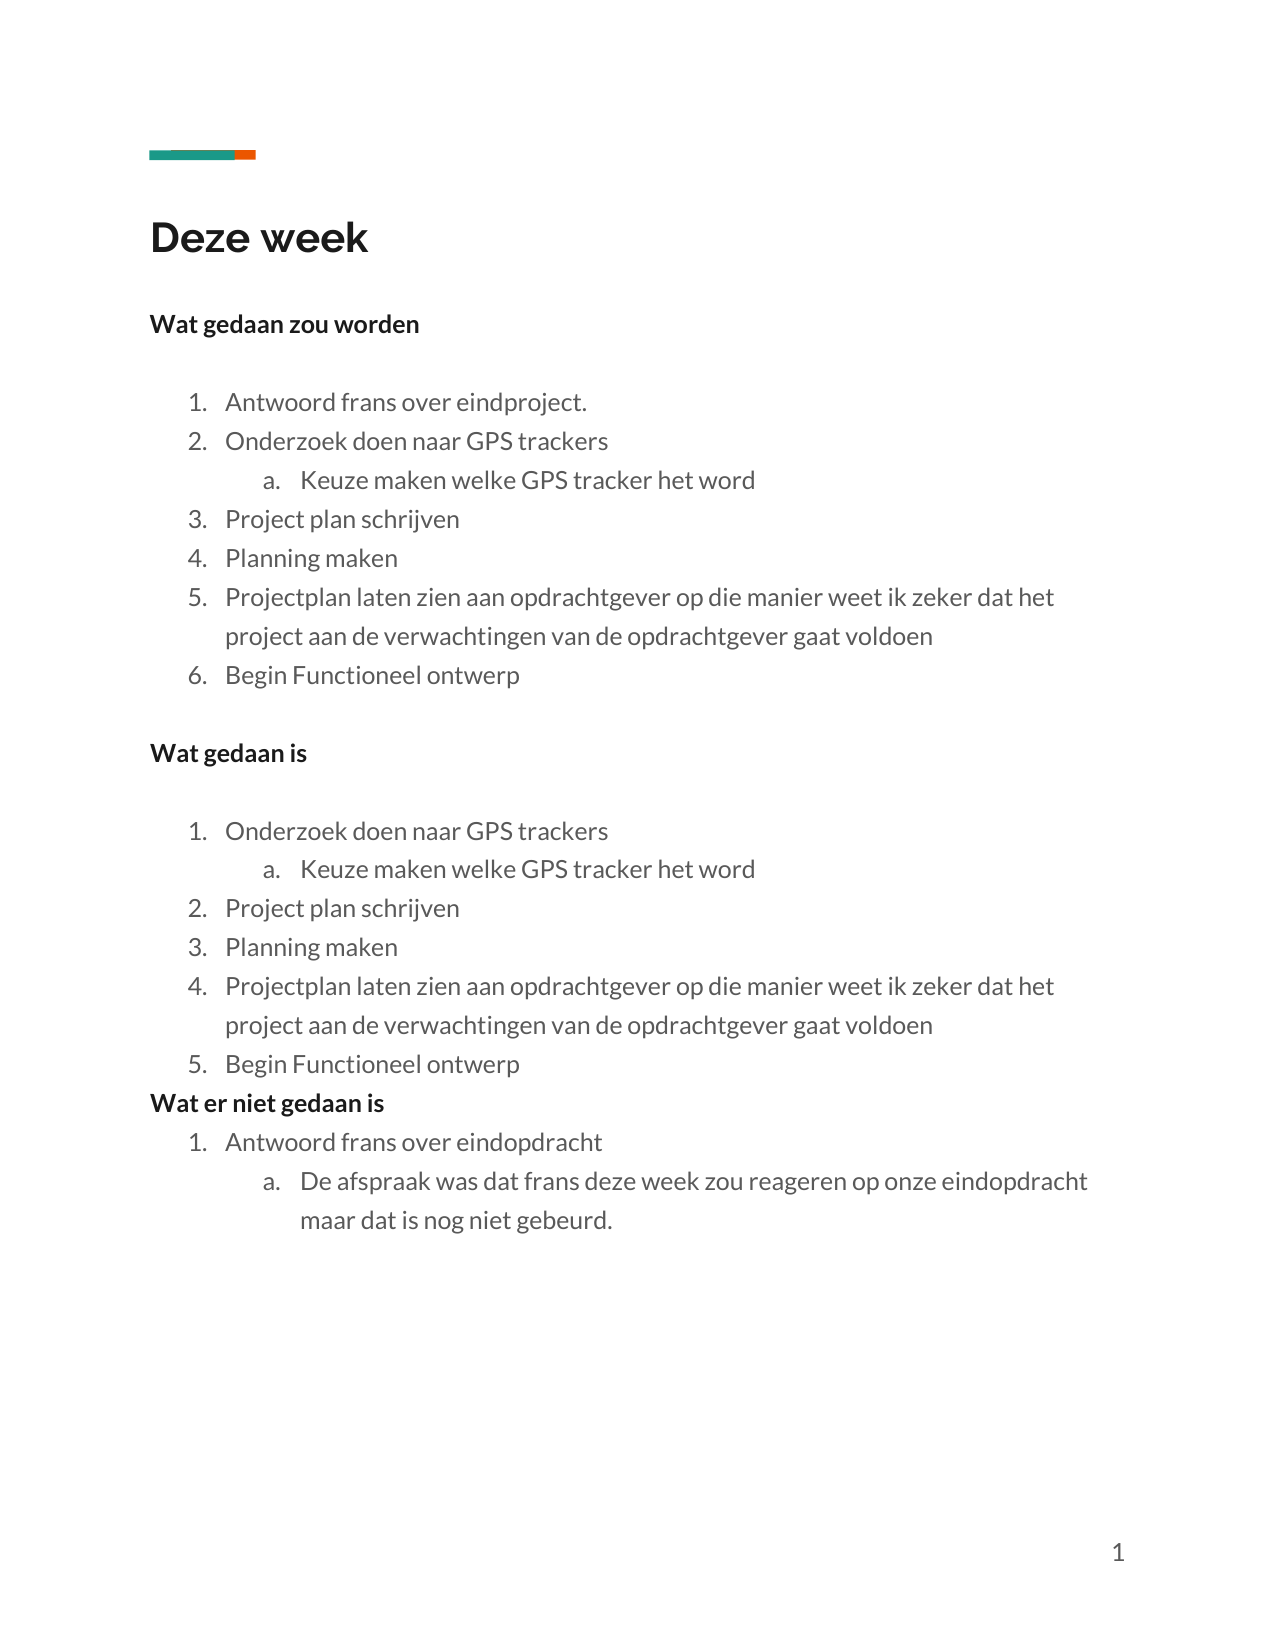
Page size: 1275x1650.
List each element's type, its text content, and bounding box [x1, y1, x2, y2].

list Onderzoek doen naar GPS trackers [187, 426, 1125, 456]
list Planning maken [187, 543, 1125, 573]
subtitle Wat gedaan zou worden [149, 309, 1125, 339]
list Begin Functioneel ontwerp [187, 1049, 1125, 1079]
list Antwoord frans over eindopdracht [187, 1127, 1125, 1157]
subtitle Wat gedaan is [150, 737, 1125, 767]
list Antwoord frans over eindproject. [187, 387, 1125, 417]
list Keuze maken welke GPS tracker het word [262, 854, 1125, 884]
subtitle Wat er niet gedaan is [150, 1088, 1125, 1118]
list Onderzoek doen naar GPS trackers [187, 815, 1125, 845]
list Begin Functioneel ontwerp [187, 659, 1125, 689]
list Planning maken [187, 932, 1125, 962]
list Project plan schrijven [187, 893, 1125, 923]
subtitle Deze week [150, 214, 1125, 263]
list Projectplan laten zien aan opdrachtgever op die manier weet ik zeker dat het project aan de verwachtingen van de opdrachtgever gaat voldoen [187, 582, 1125, 651]
list Project plan schrijven [187, 504, 1125, 534]
list Keuze maken welke GPS tracker het word [262, 465, 1125, 495]
list De afspraak was dat frans deze week zou reageren op onze eindopdracht maar dat is nog niet gebeurd. [262, 1166, 1125, 1235]
list Projectplan laten zien aan opdrachtgever op die manier weet ik zeker dat het project aan de verwachtingen van de opdrachtgever gaat voldoen [187, 971, 1125, 1040]
